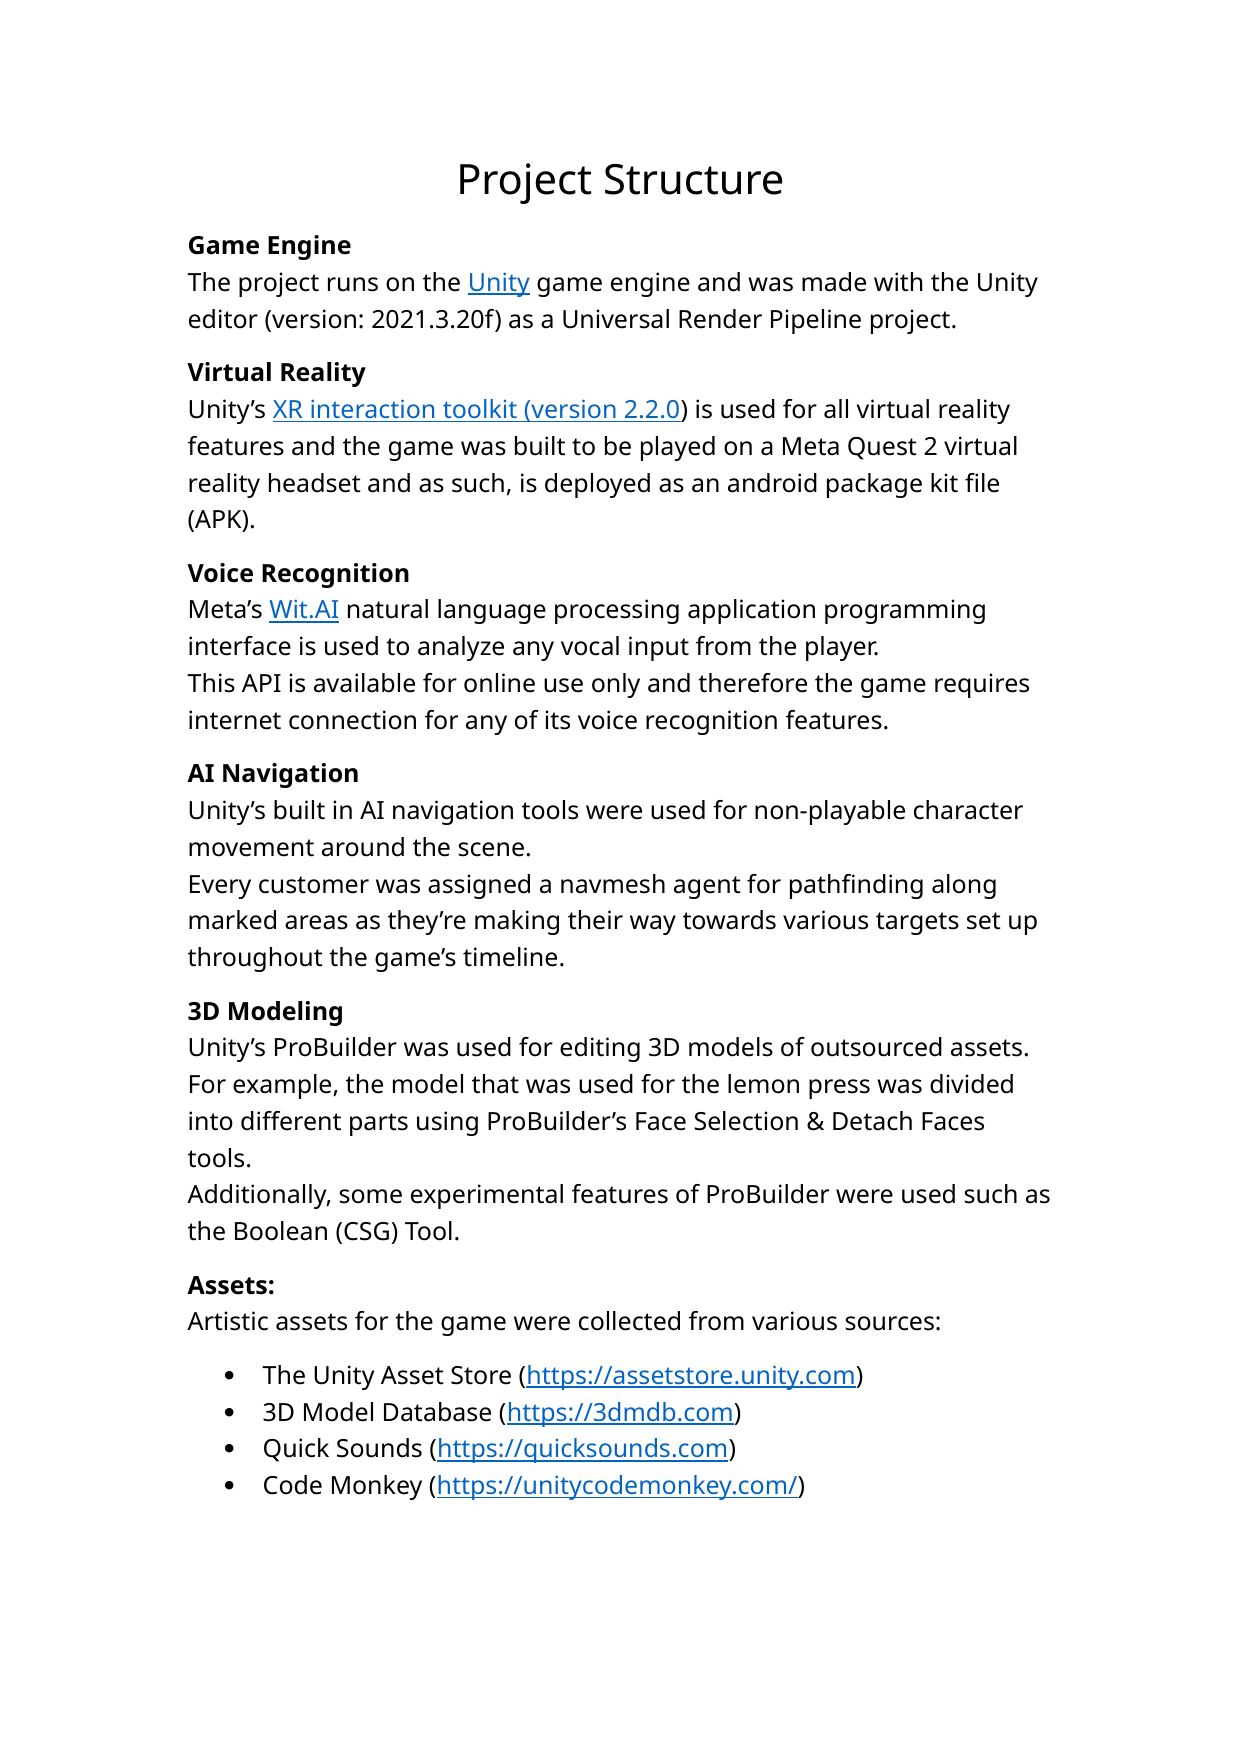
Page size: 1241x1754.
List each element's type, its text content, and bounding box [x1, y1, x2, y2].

text AI Navigation Unity’s built in AI navigation tools were used for non-playable character movement around the scene. Every customer was assigned a navmesh agent for pathfinding along marked areas as they’re making their way towards various targets set up throughout the game’s timeline. [187, 756, 1053, 974]
text Voice Recognition Meta’s Wit.AI natural language processing application programming interface is used to analyze any vocal input from the player. This API is available for online use only and therefore the game requires internet connection for any of its voice recognition features. [187, 555, 1053, 737]
list 3D Model Database (https://3dmdb.com) [225, 1394, 1053, 1428]
text Virtual Reality Unity’s XR interaction toolkit (version 2.2.0) is used for all virtual reality features and the game was built to be played on a Meta Quest 2 virtual reality headset and as such, is deployed as an android package kit file (APK). [187, 355, 1053, 536]
list The Unity Asset Store (https://assetstore.unity.com) [225, 1357, 1053, 1392]
list Code Monkey (https://unitycodemonkey.com/) [225, 1468, 1053, 1502]
text Game Engine The project runs on the Unity game engine and was made with the Unity editor (version: 2021.3.20f) as a Universal Render Pipeline project. [187, 228, 1053, 336]
text Project Structure [187, 150, 1053, 207]
text Assets: Artistic assets for the game were collected from various sources: [187, 1267, 1053, 1338]
list Quick Sounds (https://quicksounds.com) [225, 1431, 1053, 1465]
text 3D Modeling Unity’s ProBuilder was used for editing 3D models of outsourced assets. For example, the model that was used for the lemon press was divided into different parts using ProBuilder’s Face Selection & Detach Faces tools. Additionally, some experimental features of ProBuilder were used such as the Boolean (CSG) Tool. [187, 993, 1053, 1248]
